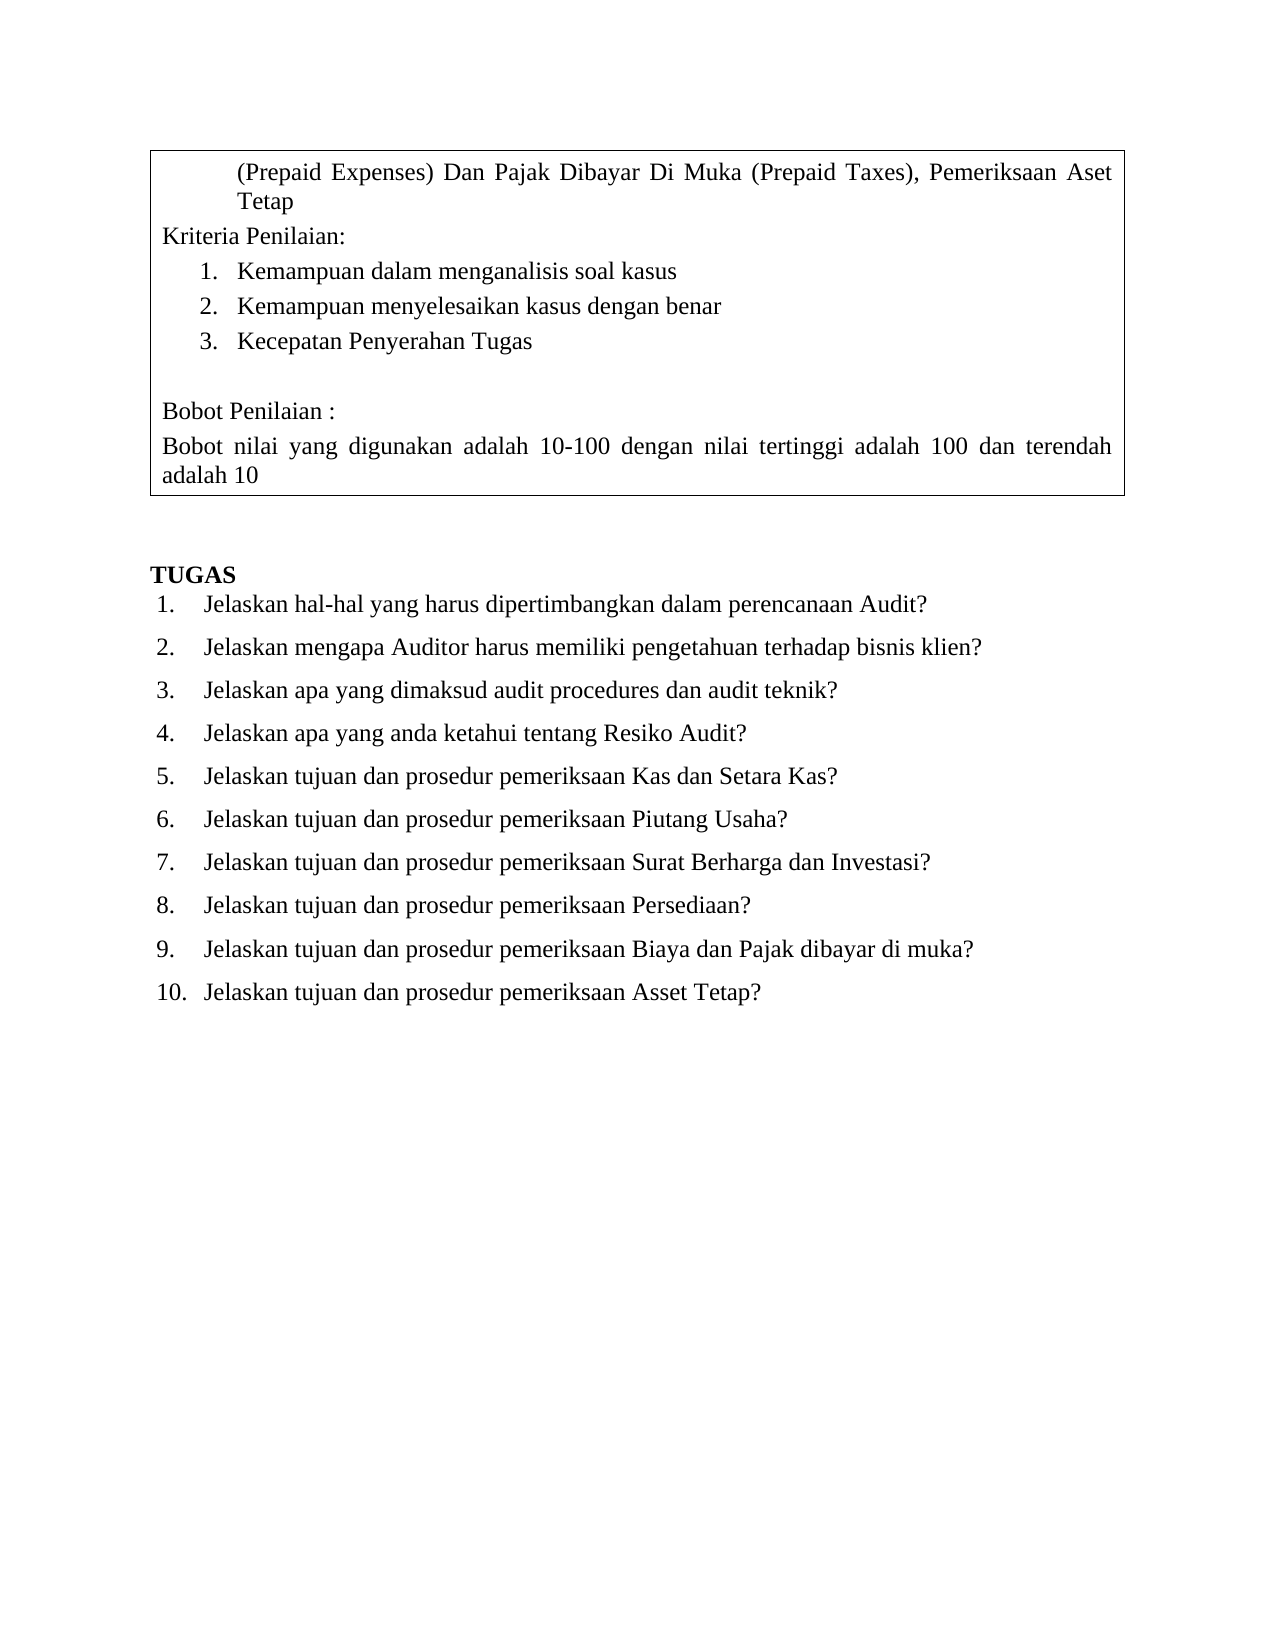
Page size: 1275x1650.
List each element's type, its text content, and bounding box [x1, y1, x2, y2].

list Jelaskan apa yang anda ketahui tentang Resiko Audit? [156, 718, 1125, 747]
list Jelaskan tujuan dan prosedur pemeriksaan Asset Tetap? [156, 977, 1125, 1006]
list Jelaskan tujuan dan prosedur pemeriksaan Biaya dan Pajak dibayar di muka? [156, 934, 1125, 962]
list Jelaskan mengapa Auditor harus memiliki pengetahuan terhadap bisnis klien? [156, 632, 1125, 661]
list Jelaskan hal-hal yang harus dipertimbangkan dalam perencanaan Audit? [156, 589, 1125, 617]
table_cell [151, 151, 1124, 495]
list Jelaskan tujuan dan prosedur pemeriksaan Piutang Usaha? [156, 804, 1125, 833]
list Jelaskan tujuan dan prosedur pemeriksaan Kas dan Setara Kas? [156, 761, 1125, 790]
list Jelaskan apa yang dimaksud audit procedures dan audit teknik? [156, 675, 1125, 704]
text TUGAS [150, 560, 1125, 589]
list Jelaskan tujuan dan prosedur pemeriksaan Persediaan? [156, 891, 1125, 919]
list Jelaskan tujuan dan prosedur pemeriksaan Surat Berharga dan Investasi? [156, 847, 1125, 876]
